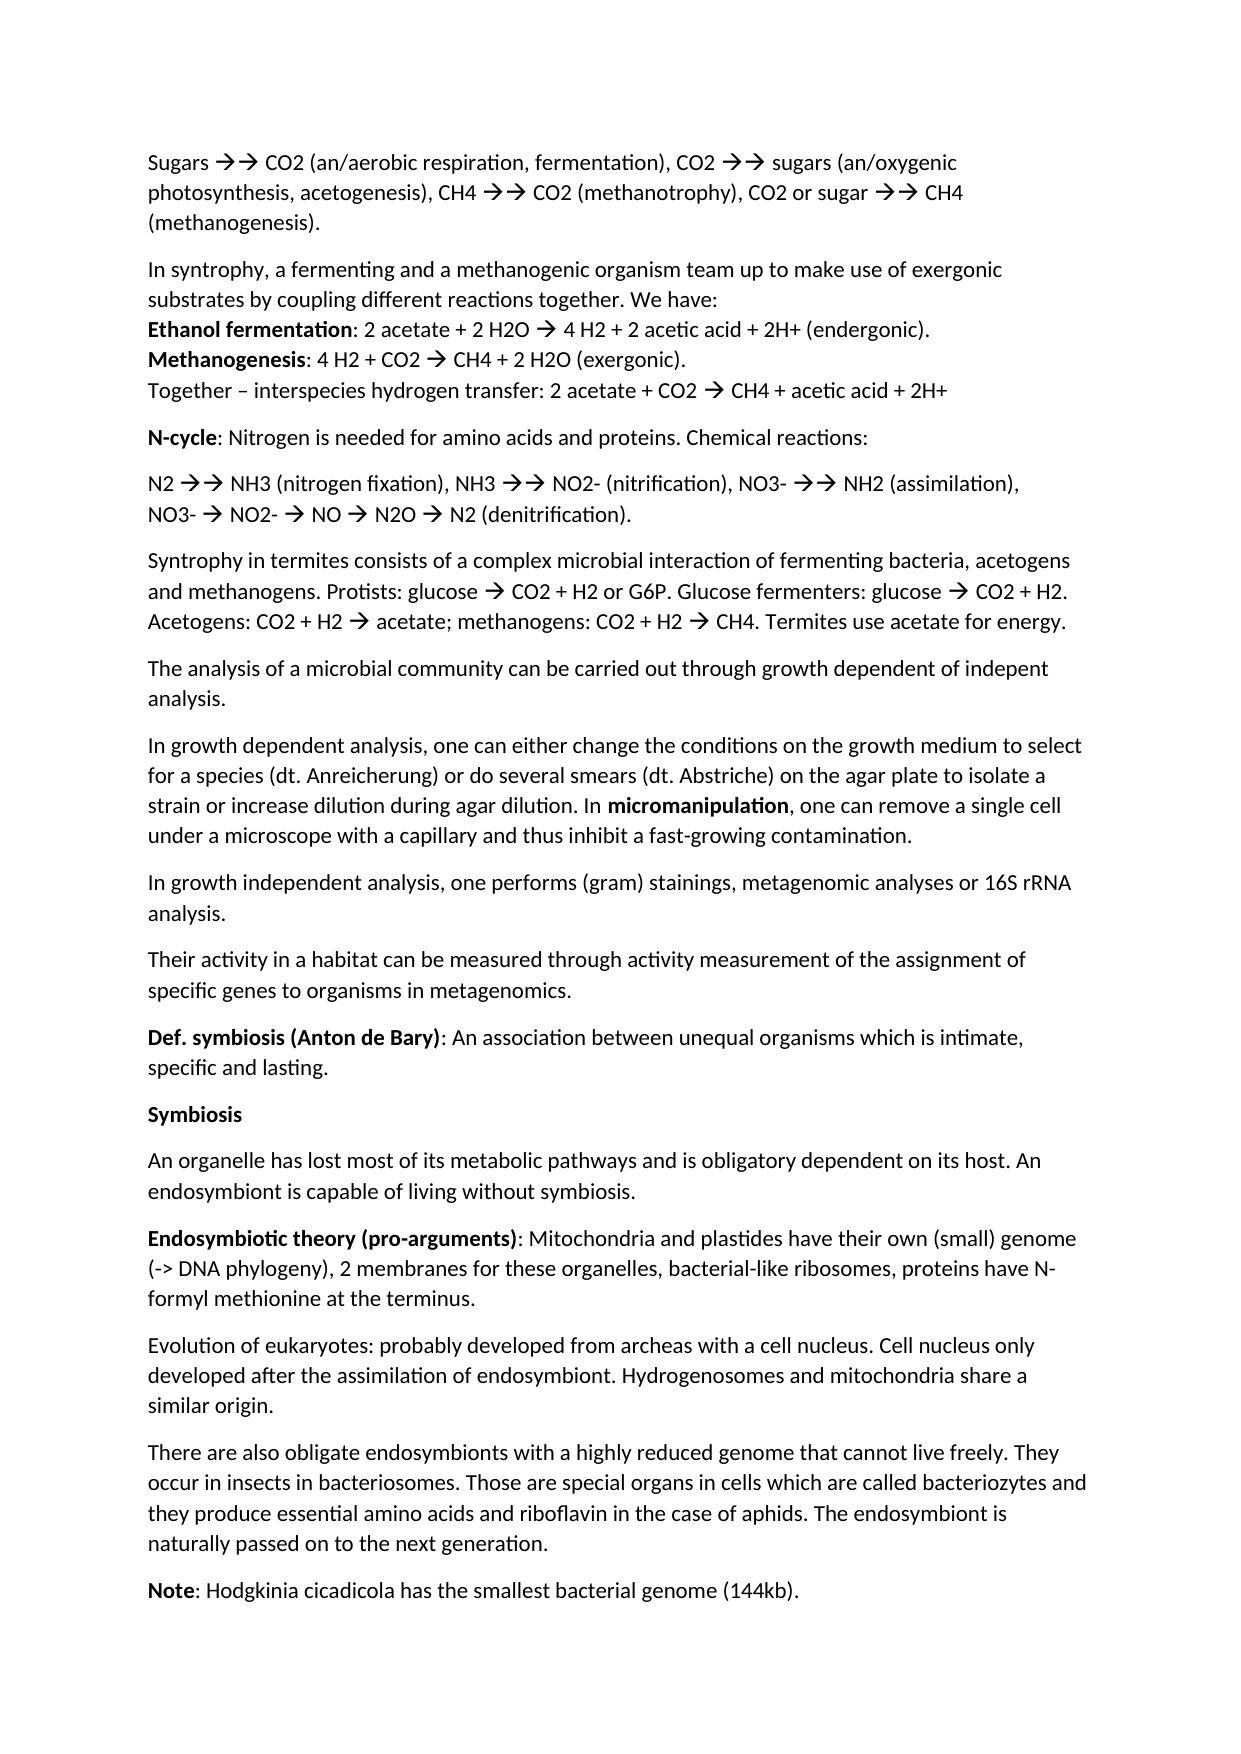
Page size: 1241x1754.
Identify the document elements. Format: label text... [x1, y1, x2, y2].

text Syntrophy in termites consists of a complex microbial interaction of fermenting bacteria, acetogens and methanogens. Protists: glucose CO2 + H2 or G6P. Glucose fermenters: glucose CO2 + H2. Acetogens: CO2 + H2 acetate; methanogens: CO2 + H2 CH4. Termites use acetate for energy. [148, 547, 1093, 635]
text In growth dependent analysis, one can either change the conditions on the growth medium to select for a species (dt. Anreicherung) or do several smears (dt. Abstriche) on the agar plate to isolate a strain or increase dilution during agar dilution. In micromanipulation, one can remove a single cell under a microscope with a capillary and thus inhibit a fast-growing contamination. [148, 731, 1093, 849]
text N-cycle: Nitrogen is needed for amino acids and proteins. Chemical reactions: [148, 423, 1093, 451]
text Endosymbiotic theory (pro-arguments): Mitochondria and plastides have their own (small) genome (-> DNA phylogeny), 2 membranes for these organelles, bacterial-like ribosomes, proteins have N-formyl methionine at the terminus. [148, 1224, 1093, 1312]
text There are also obligate endosymbionts with a highly reduced genome that cannot live freely. They occur in insects in bacteriosomes. Those are special organs in cells which are called bacteriozytes and they produce essential amino acids and riboflavin in the case of aphids. The endosymbiont is naturally passed on to the next generation. [148, 1438, 1093, 1557]
text Sugars CO2 (an/aerobic respiration, fermentation), CO2 sugars (an/oxygenic photosynthesis, acetogenesis), CH4 CO2 (methanotrophy), CO2 or sugar CH4 (methanogenesis). [148, 148, 1093, 236]
text Evolution of eukaryotes: probably developed from archeas with a cell nucleus. Cell nucleus only developed after the assimilation of endosymbiont. Hydrogenosomes and mitochondria share a similar origin. [148, 1331, 1093, 1419]
text In growth independent analysis, one performs (gram) stainings, metagenomic analyses or 16S rRNA analysis. [148, 868, 1093, 927]
text Note: Hodgkinia cicadicola has the smallest bacterial genome (144kb). [148, 1576, 1093, 1604]
text The analysis of a microbial community can be carried out through growth dependent of indepent analysis. [148, 654, 1093, 712]
text Symbiosis [148, 1100, 1093, 1128]
text An organelle has lost most of its metabolic pathways and is obligatory dependent on its host. An endosymbiont is capable of living without symbiosis. [148, 1147, 1093, 1205]
text Def. symbiosis (Anton de Bary): An association between unequal organisms which is intimate, specific and lasting. [148, 1023, 1093, 1081]
text In syntrophy, a fermenting and a methanogenic organism team up to make use of exergonic substrates by coupling different reactions together. We have: Ethanol fermentation: 2 acetate + 2 H2O 4 H2 + 2 acetic acid + 2H+ (endergonic). Methanogenesis: 4 H2 + CO2 CH4 + 2 H2O (exergonic). Together – interspecies hydrogen transfer: 2 acetate + CO2 CH4 + acetic acid + 2H+ [148, 255, 1093, 404]
text N2 NH3 (nitrogen fixation), NH3 NO2- (nitrification), NO3- NH2 (assimilation), NO3- NO2- NO N2O N2 (denitrification). [148, 469, 1093, 528]
text Their activity in a habitat can be measured through activity measurement of the assignment of specific genes to organisms in metagenomics. [148, 946, 1093, 1004]
